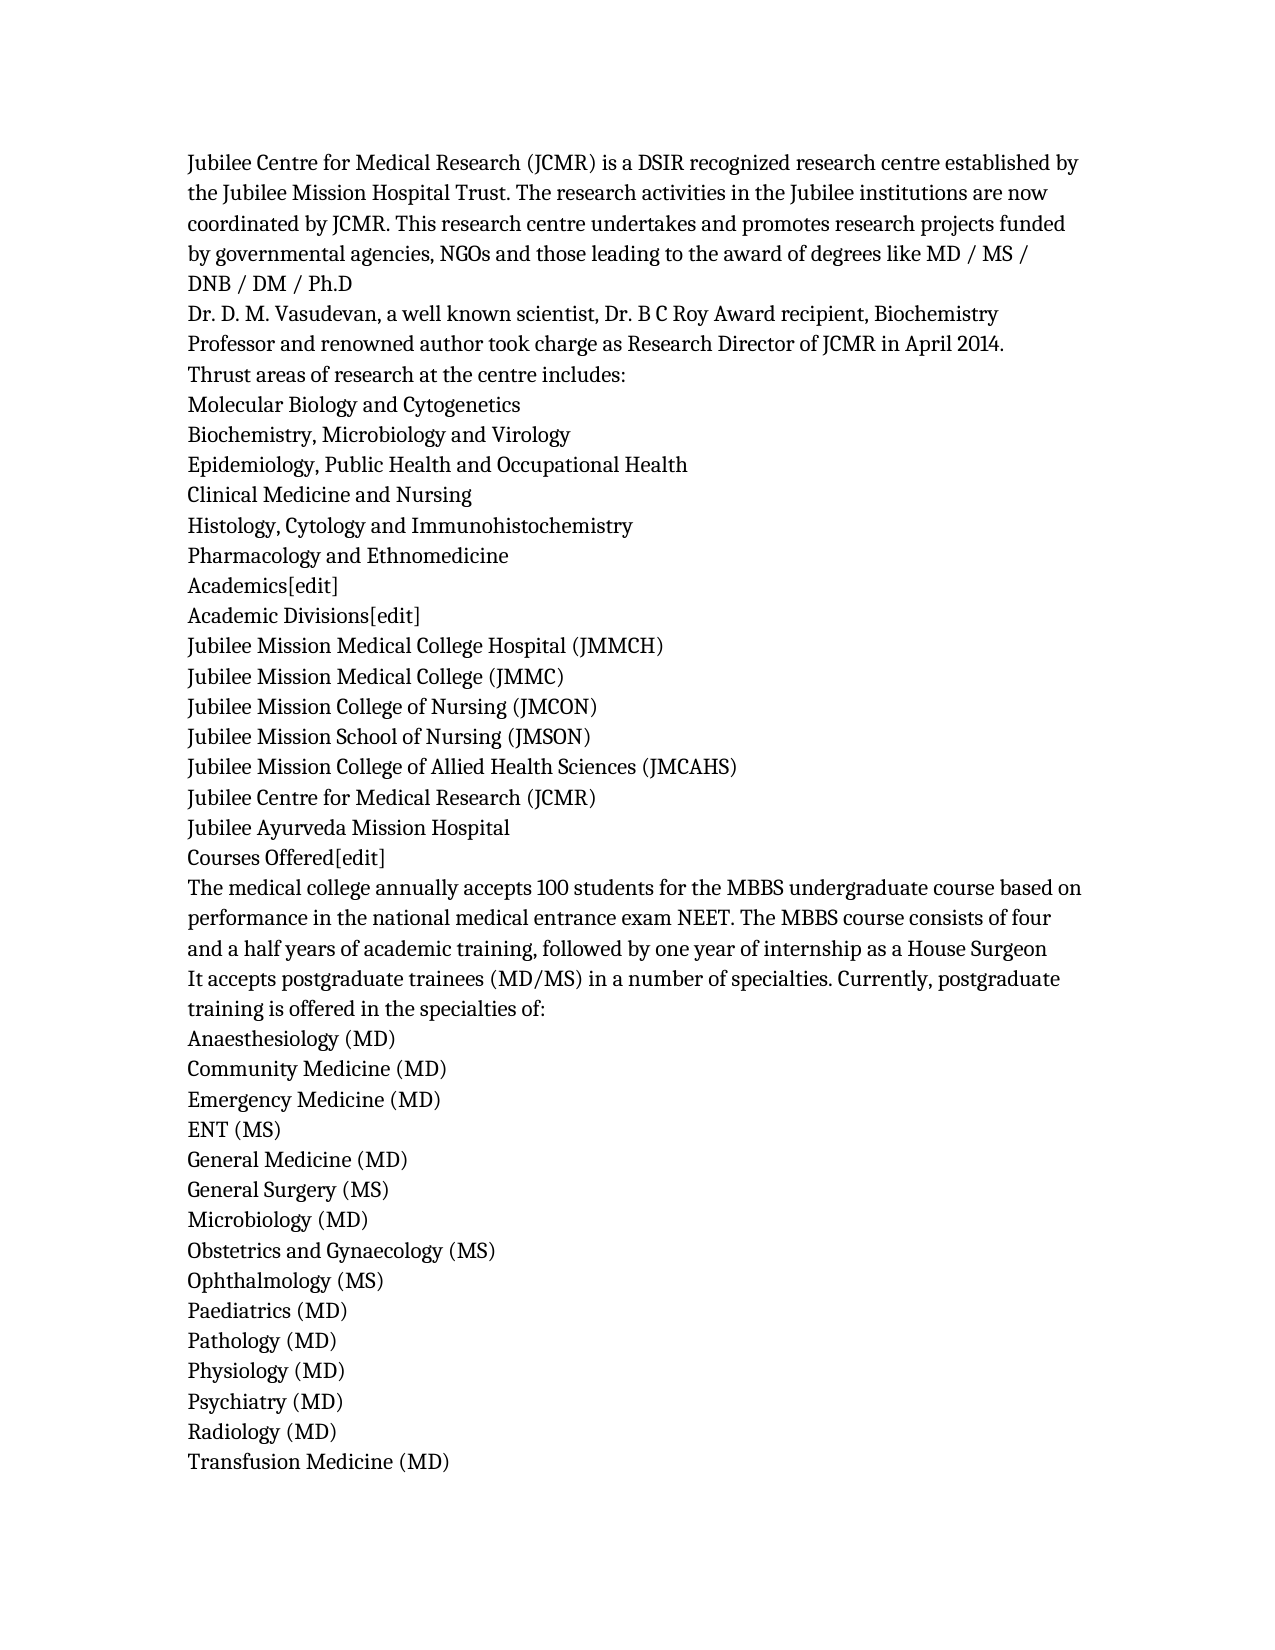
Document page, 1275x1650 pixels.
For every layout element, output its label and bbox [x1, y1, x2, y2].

text [187, 150, 1087, 1475]
